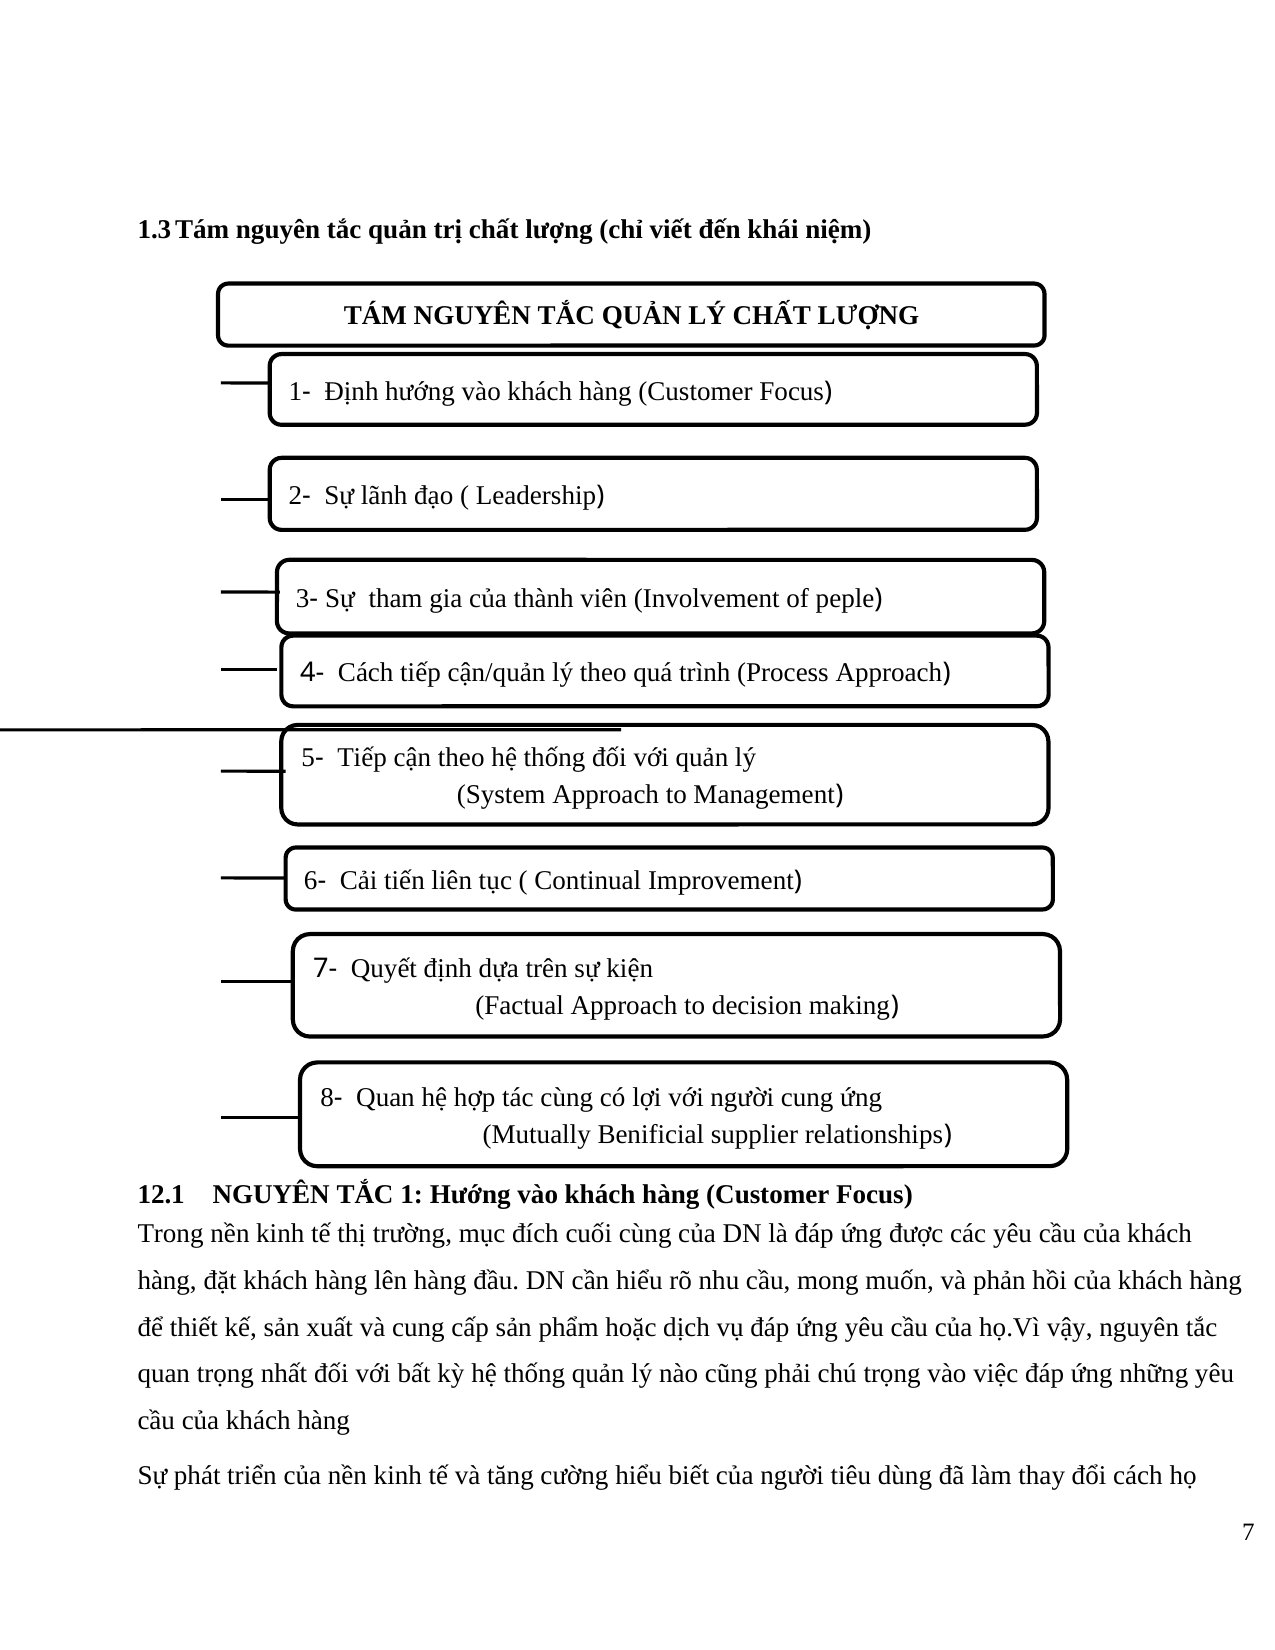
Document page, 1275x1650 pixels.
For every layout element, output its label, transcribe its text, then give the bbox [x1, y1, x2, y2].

text Trong nền kinh tế thị trường, mục đích cuối cùng của DN là đáp ứng được các yêu cầu của khách hàng, đặt khách hàng lên hàng đầu. DN cần hiểu rõ nhu cầu, mong muốn, và phản hồi của khách hàng để thiết kế, sản xuất và cung cấp sản phẩm hoặc dịch vụ đáp ứng yêu cầu của họ.Vì vậy, nguyên tắc quan trọng nhất đối với bất kỳ hệ thống quản lý nào cũng phải chú trọng vào việc đáp ứng những yêu cầu của khách hàng [137, 1218, 1254, 1435]
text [137, 1459, 1254, 1491]
text NGUYÊN TẮC 1: Hướng vào khách hàng (Customer Focus) [137, 1178, 1254, 1209]
list Tám nguyên tắc quản trị chất lượng (chỉ viết đến khái niệm) [137, 213, 1254, 245]
